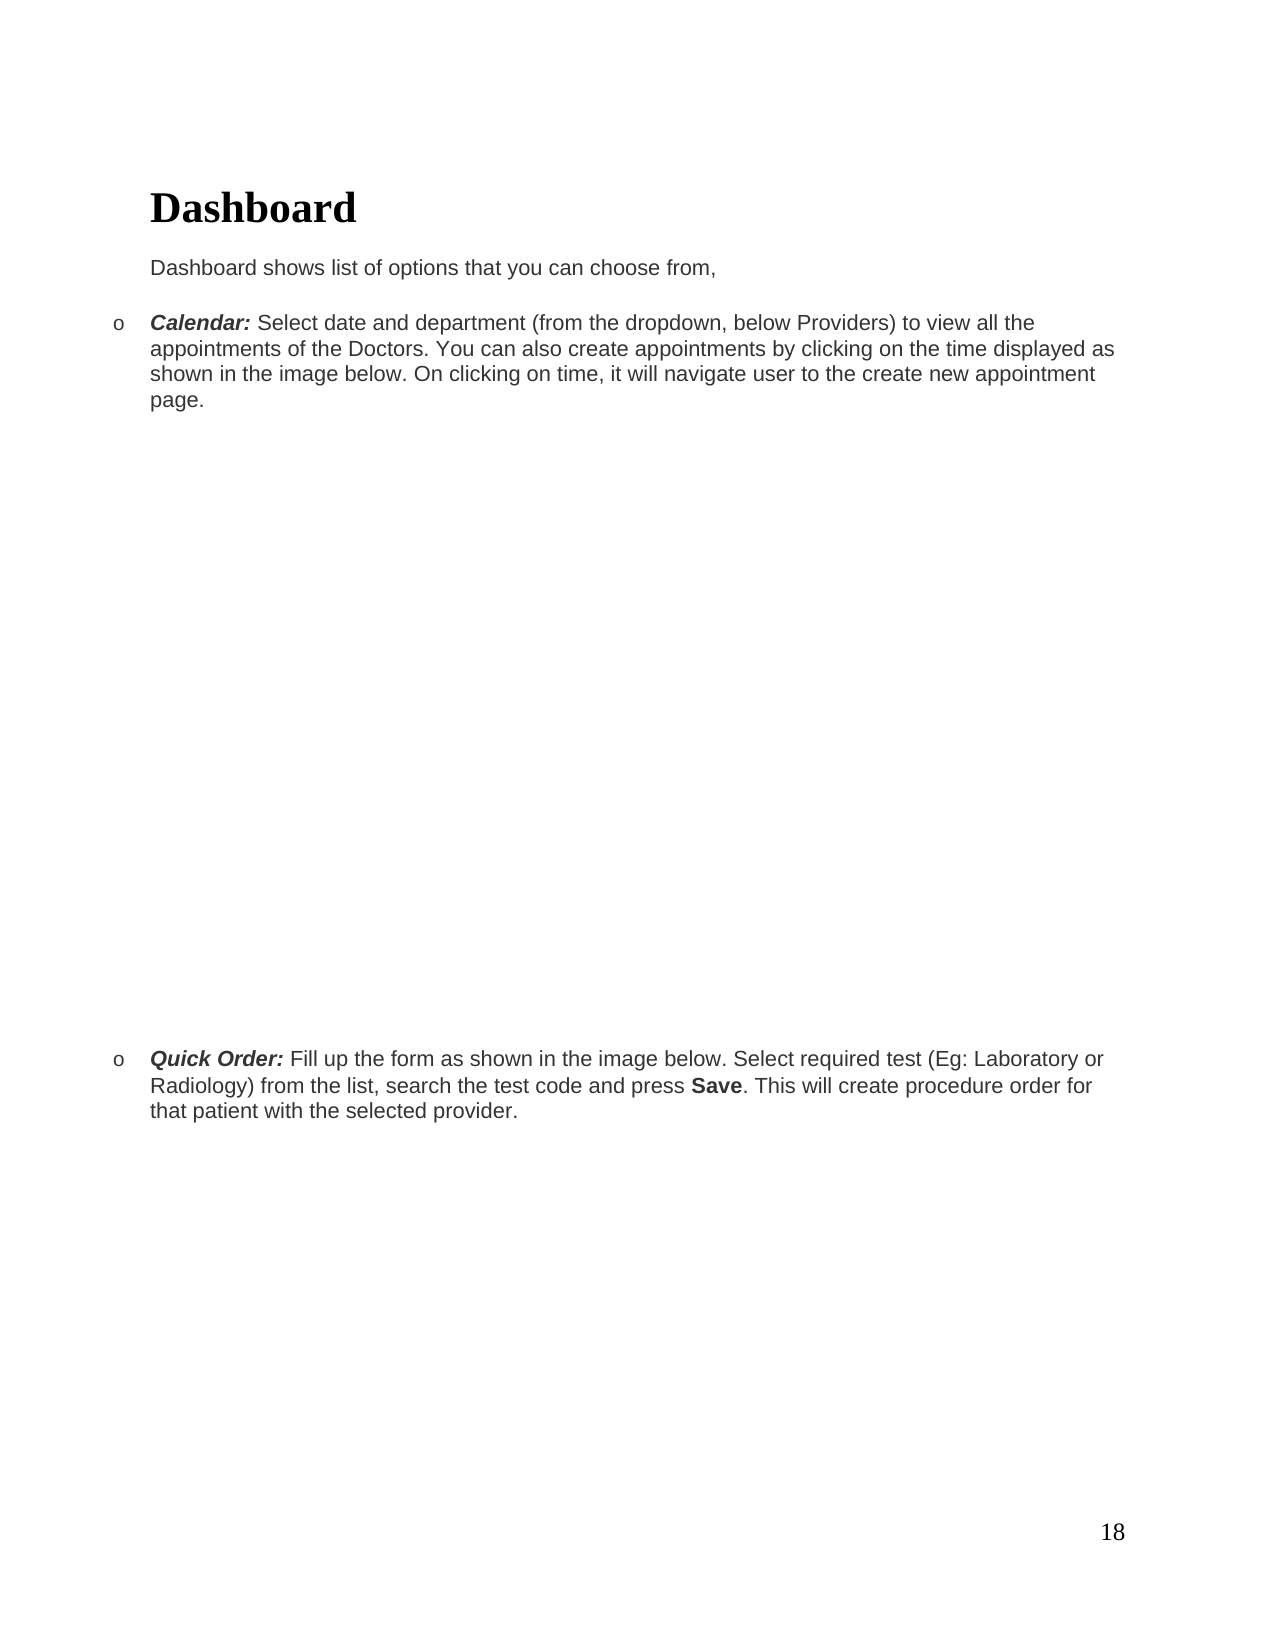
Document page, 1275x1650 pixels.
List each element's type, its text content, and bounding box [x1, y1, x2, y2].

subtitle Dashboard [150, 181, 1125, 232]
list Calendar: Select date and department (from the dropdown, below Providers) to view all the appointments of the Doctors. You can also create appointments by clicking on the time displayed as shown in the image below. On clicking on time, it will navigate user to the create new appointment page. [112, 309, 1125, 412]
list Quick Order: Fill up the form as shown in the image below. Select required test (Eg: Laboratory or Radiology) from the list, search the test code and press Save. This will create procedure order for that patient with the selected provider. [112, 1046, 1125, 1123]
text Dashboard shows list of options that you can choose from, [150, 255, 1125, 280]
